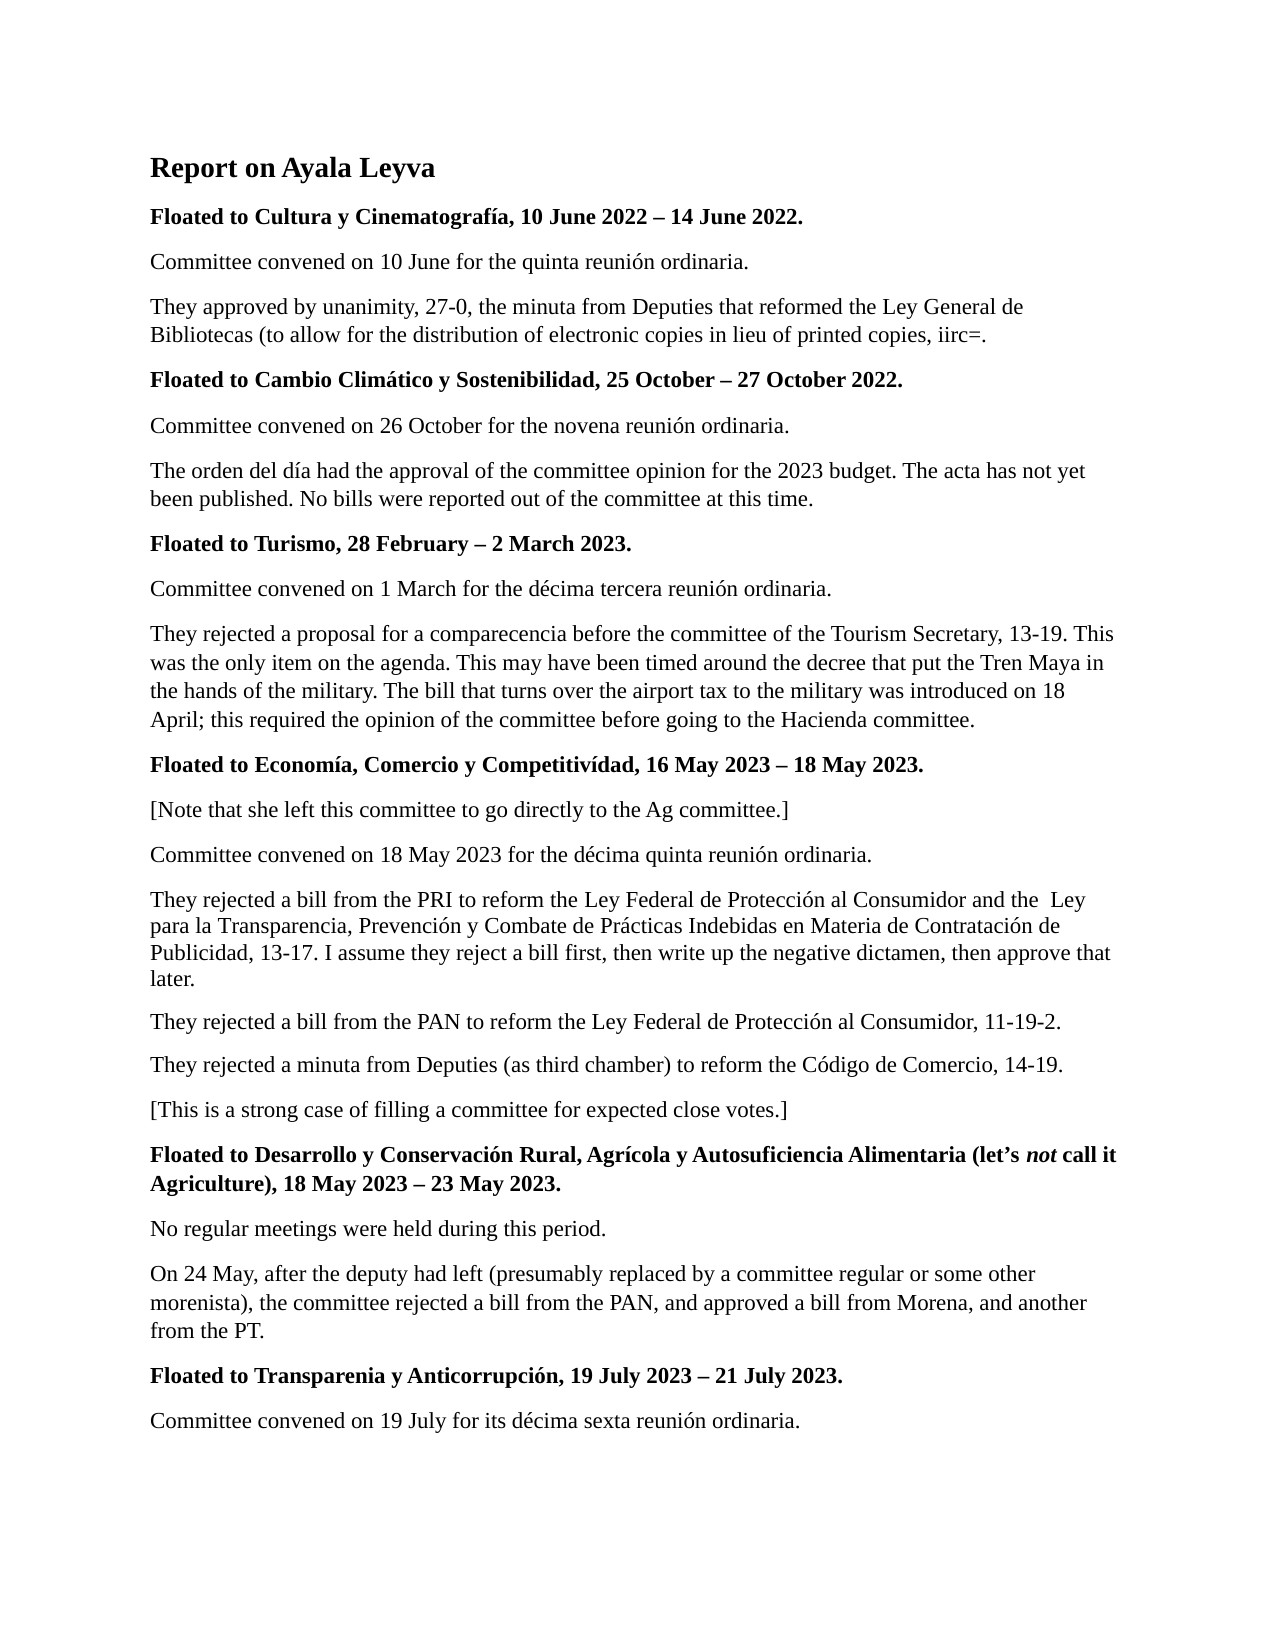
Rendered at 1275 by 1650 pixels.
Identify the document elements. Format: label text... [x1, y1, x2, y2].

text [This is a strong case of filling a committee for expected close votes.] [150, 1096, 1125, 1123]
text They rejected a bill from the PAN to reform the Ley Federal de Protección al Consumidor, 11-19-2. [150, 1008, 1125, 1035]
text Floated to Cultura y Cinematografía, 10 June 2022 – 14 June 2022. [150, 203, 1125, 229]
text Committee convened on 19 July for its décima sexta reunión ordinaria. [150, 1407, 1125, 1434]
text Floated to Cambio Climático y Sostenibilidad, 25 October – 27 October 2022. [150, 367, 1125, 393]
text Report on Ayala Leyva [150, 150, 1125, 183]
text Committee convened on 26 October for the novena reunión ordinaria. [150, 412, 1125, 438]
text They rejected a minuta from Deputies (as third chamber) to reform the Código de Comercio, 14-19. [150, 1051, 1125, 1078]
text The orden del día had the approval of the committee opinion for the 2023 budget. The acta has not yet been published. No bills were reported out of the committee at this time. [150, 457, 1125, 512]
text Committee convened on 18 May 2023 for the décima quinta reunión ordinaria. [150, 841, 1125, 867]
text Floated to Turismo, 28 February – 2 March 2023. [150, 530, 1125, 557]
text Floated to Desarrollo y Conservación Rural, Agrícola y Autosuficiencia Alimentaria (let’s not call it Agriculture), 18 May 2023 – 23 May 2023. [150, 1142, 1125, 1196]
text Floated to Economía, Comercio y Competitivídad, 16 May 2023 – 18 May 2023. [150, 751, 1125, 777]
text [Note that she left this committee to go directly to the Ag committee.] [150, 796, 1125, 822]
text Floated to Transparenia y Anticorrupción, 19 July 2023 – 21 July 2023. [150, 1362, 1125, 1388]
text Committee convened on 10 June for the quinta reunión ordinaria. [150, 248, 1125, 274]
text They rejected a bill from the PRI to reform the Ley Federal de Protección al Consumidor and the Ley para la Transparencia, Prevención y Combate de Prácticas Indebidas en Materia de Contratación de Publicidad, 13-17. I assume they reject a bill first, then write up the negative dictamen, then approve that later. [150, 886, 1125, 992]
text They rejected a proposal for a comparecencia before the committee of the Tourism Secretary, 13-19. This was the only item on the agenda. This may have been timed around the decree that put the Tren Maya in the hands of the military. The bill that turns over the airport tax to the military was introduced on 18 April; this required the opinion of the committee before going to the Hacienda committee. [150, 621, 1125, 732]
text Committee convened on 1 March for the décima tercera reunión ordinaria. [150, 575, 1125, 602]
text They approved by unanimity, 27-0, the minuta from Deputies that reformed the Ley General de Bibliotecas (to allow for the distribution of electronic copies in lieu of printed copies, iirc=. [150, 293, 1125, 348]
text On 24 May, after the deputy had left (presumably replaced by a committee regular or some other morenista), the committee rejected a bill from the PAN, and approved a bill from Morena, and another from the PT. [150, 1260, 1125, 1343]
text No regular meetings were held during this period. [150, 1215, 1125, 1241]
